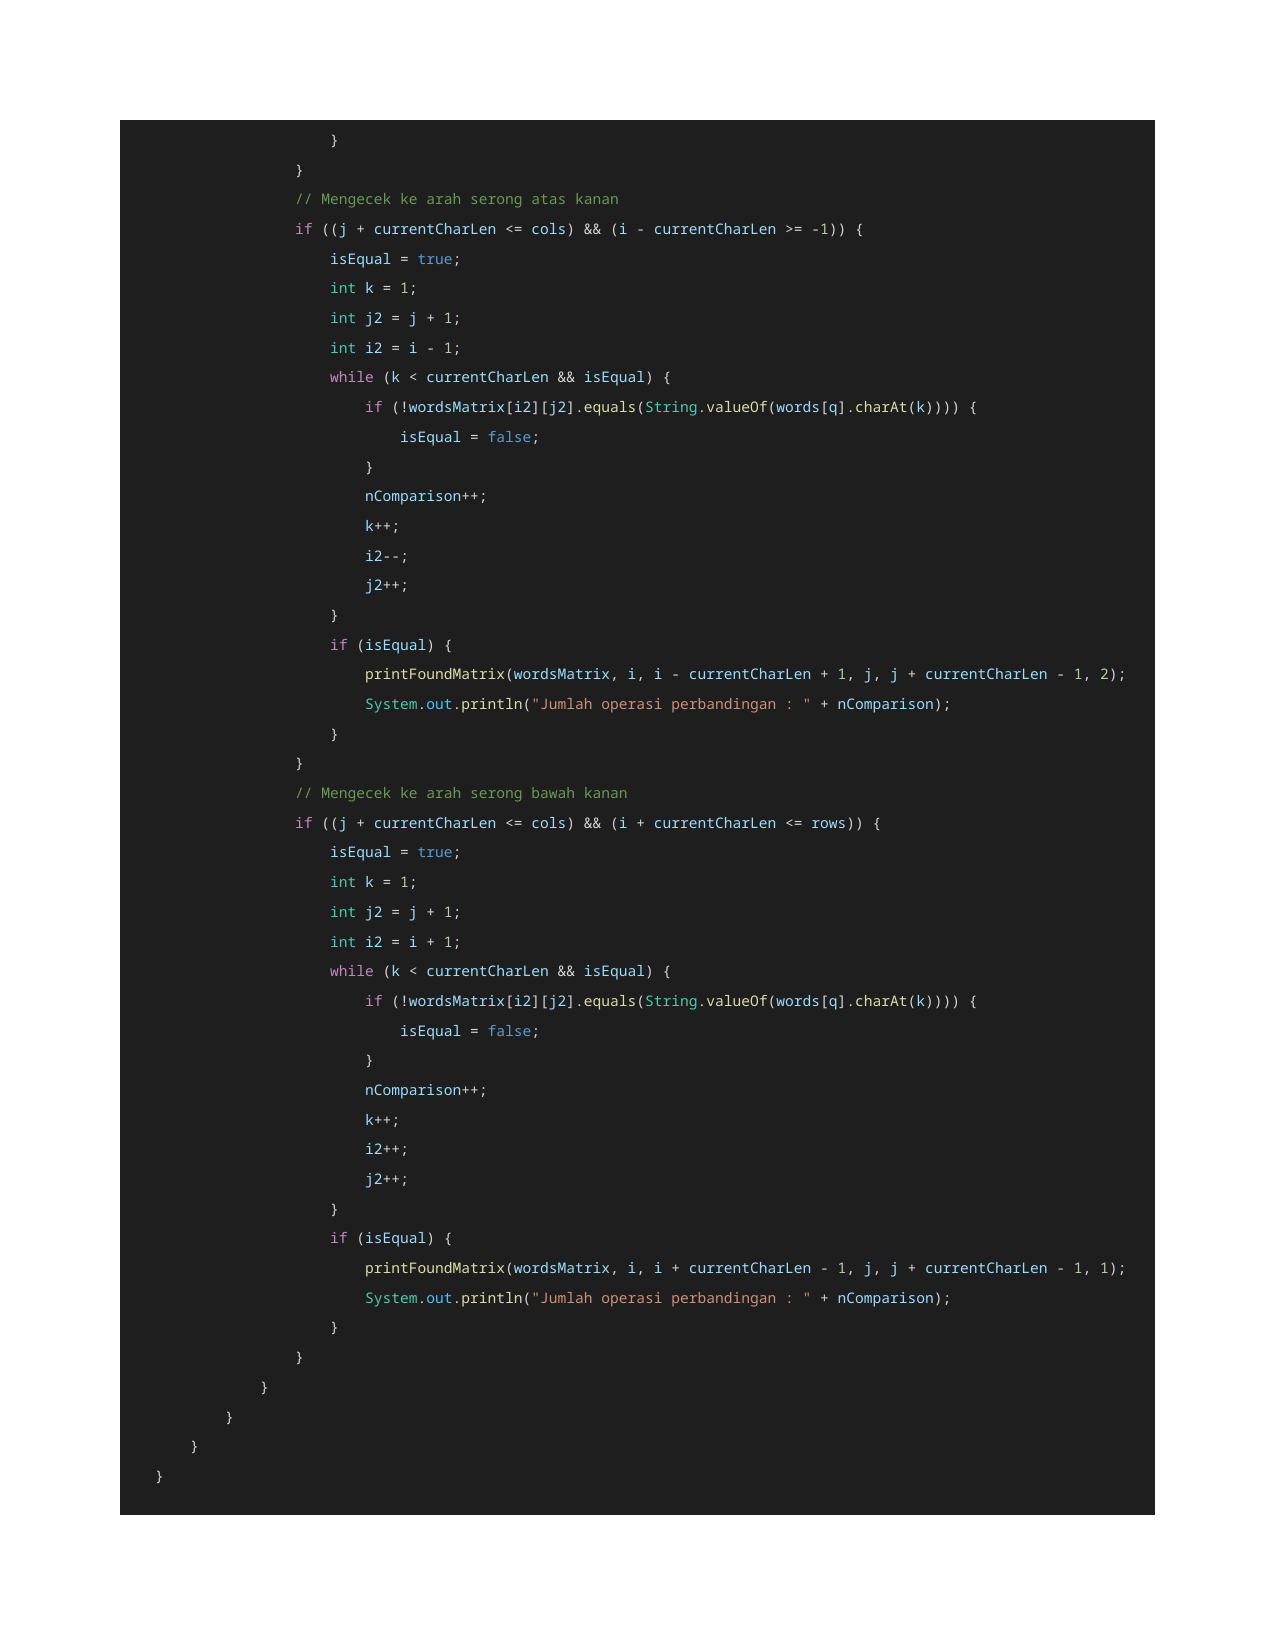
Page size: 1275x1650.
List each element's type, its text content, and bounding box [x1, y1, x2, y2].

text isEqual = false; [120, 1011, 1155, 1040]
text } [120, 1307, 1155, 1337]
text } [120, 595, 1155, 625]
text printFoundMatrix(wordsMatrix, i, i - currentCharLen + 1, j, j + currentCharLen - 1, 2); [120, 654, 1155, 684]
text isEqual = true; [120, 832, 1155, 862]
text } [120, 1456, 1155, 1486]
text i2++; [120, 1129, 1155, 1159]
text System.out.println("Jumlah operasi perbandingan : " + nComparison); [120, 1278, 1155, 1307]
text isEqual = false; [120, 417, 1155, 447]
text nComparison++; [120, 1070, 1155, 1100]
text } [120, 1397, 1155, 1426]
text } [120, 1367, 1155, 1397]
text } [120, 1426, 1155, 1456]
text } [120, 1040, 1155, 1070]
text k++; [120, 1100, 1155, 1129]
text while (k < currentCharLen && isEqual) { [120, 357, 1155, 387]
text printFoundMatrix(wordsMatrix, i, i + currentCharLen - 1, j, j + currentCharLen - 1, 1); [120, 1248, 1155, 1278]
text if ((j + currentCharLen <= cols) && (i - currentCharLen >= -1)) { [120, 209, 1155, 239]
text if (isEqual) { [120, 625, 1155, 654]
text if ((j + currentCharLen <= cols) && (i + currentCharLen <= rows)) { [120, 803, 1155, 832]
text nComparison++; [120, 476, 1155, 506]
text int j2 = j + 1; [120, 298, 1155, 328]
text int k = 1; [120, 862, 1155, 892]
text } [120, 714, 1155, 743]
text if (!wordsMatrix[i2][j2].equals(String.valueOf(words[q].charAt(k)))) { [120, 981, 1155, 1011]
text int i2 = i - 1; [120, 328, 1155, 357]
text if (!wordsMatrix[i2][j2].equals(String.valueOf(words[q].charAt(k)))) { [120, 387, 1155, 417]
text int j2 = j + 1; [120, 892, 1155, 922]
text } [120, 743, 1155, 773]
text j2++; [120, 1159, 1155, 1189]
text } [120, 1189, 1155, 1218]
text int k = 1; [120, 268, 1155, 298]
text isEqual = true; [120, 239, 1155, 268]
text i2--; [120, 536, 1155, 565]
text // Mengecek ke arah serong bawah kanan [120, 773, 1155, 803]
text // Mengecek ke arah serong atas kanan [120, 179, 1155, 209]
text j2++; [120, 565, 1155, 595]
text } [120, 1337, 1155, 1367]
text } [120, 120, 1155, 150]
text if (isEqual) { [120, 1218, 1155, 1248]
text } [120, 150, 1155, 179]
text System.out.println("Jumlah operasi perbandingan : " + nComparison); [120, 684, 1155, 714]
text } [120, 447, 1155, 476]
text int i2 = i + 1; [120, 922, 1155, 951]
text k++; [120, 506, 1155, 536]
text while (k < currentCharLen && isEqual) { [120, 951, 1155, 981]
